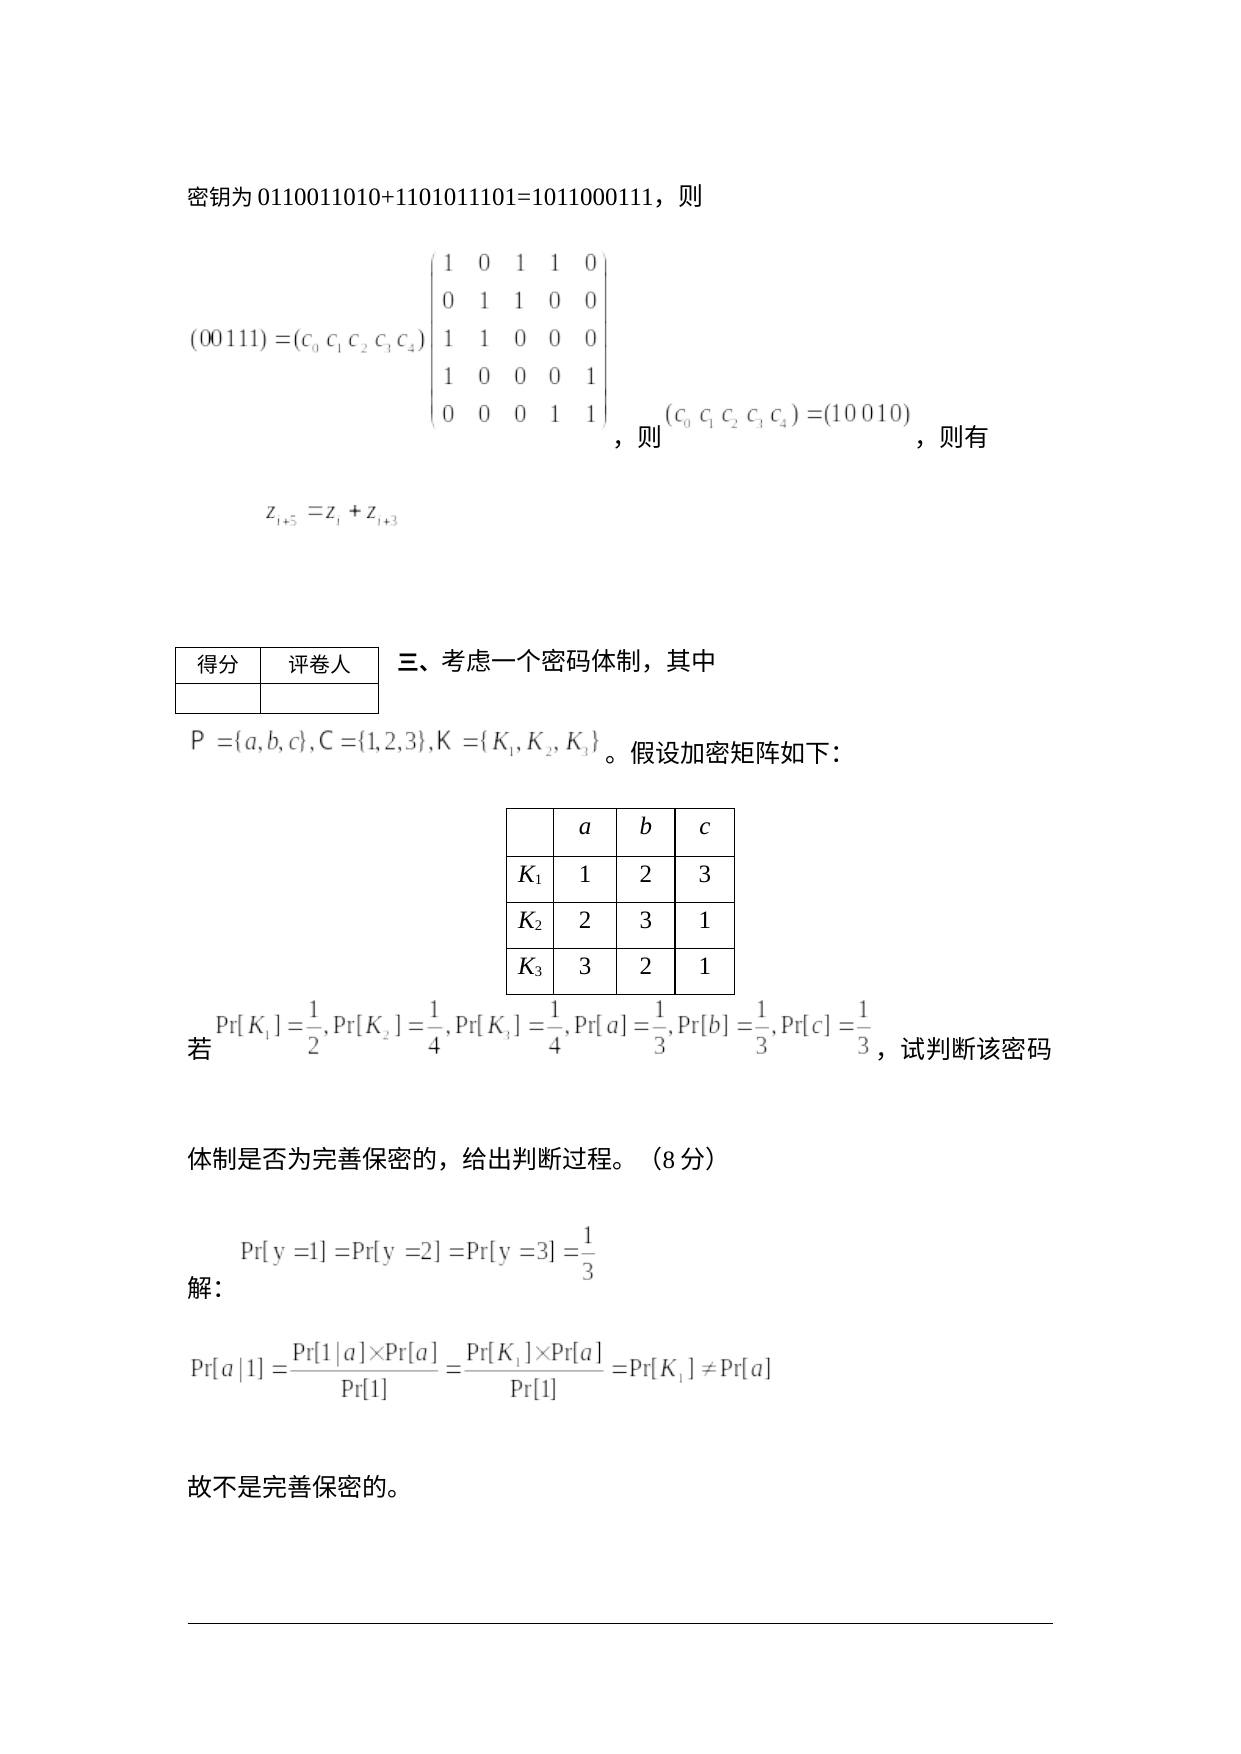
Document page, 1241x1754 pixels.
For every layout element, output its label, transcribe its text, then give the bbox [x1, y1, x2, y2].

table_cell 1 [676, 949, 734, 994]
table_header 得分 [176, 648, 260, 683]
text 解： [187, 1221, 1053, 1318]
table_cell [261, 684, 378, 713]
text ，则，则有 [187, 247, 1053, 474]
text 故不是完善保密的。 [187, 1453, 1053, 1518]
table_cell K2 [507, 903, 553, 948]
table_cell 2 [617, 857, 674, 902]
table_cell K3 [507, 949, 553, 994]
text 若，试判断该密码体制是否为完善保密的，给出判断过程。（8分） [187, 995, 1053, 1190]
table_cell [176, 684, 260, 713]
text 密钥为0110011010+1101011101=1011000111，则 [187, 162, 1053, 227]
table_header [507, 809, 553, 856]
table_cell 3 [617, 903, 674, 948]
table_cell 3 [554, 949, 616, 994]
table_cell 2 [554, 903, 616, 948]
table_header b [617, 809, 674, 856]
table_header 评卷人 [261, 648, 378, 683]
table_cell 1 [554, 857, 616, 902]
table_cell 2 [617, 949, 674, 994]
table_header c [676, 809, 734, 856]
table_cell K1 [507, 857, 553, 902]
table_cell 1 [676, 903, 734, 948]
table_header a [554, 809, 616, 856]
text 三、考虑一个密码体制，其中。假设加密矩阵如下： [187, 627, 1053, 790]
table_cell 3 [676, 857, 734, 902]
